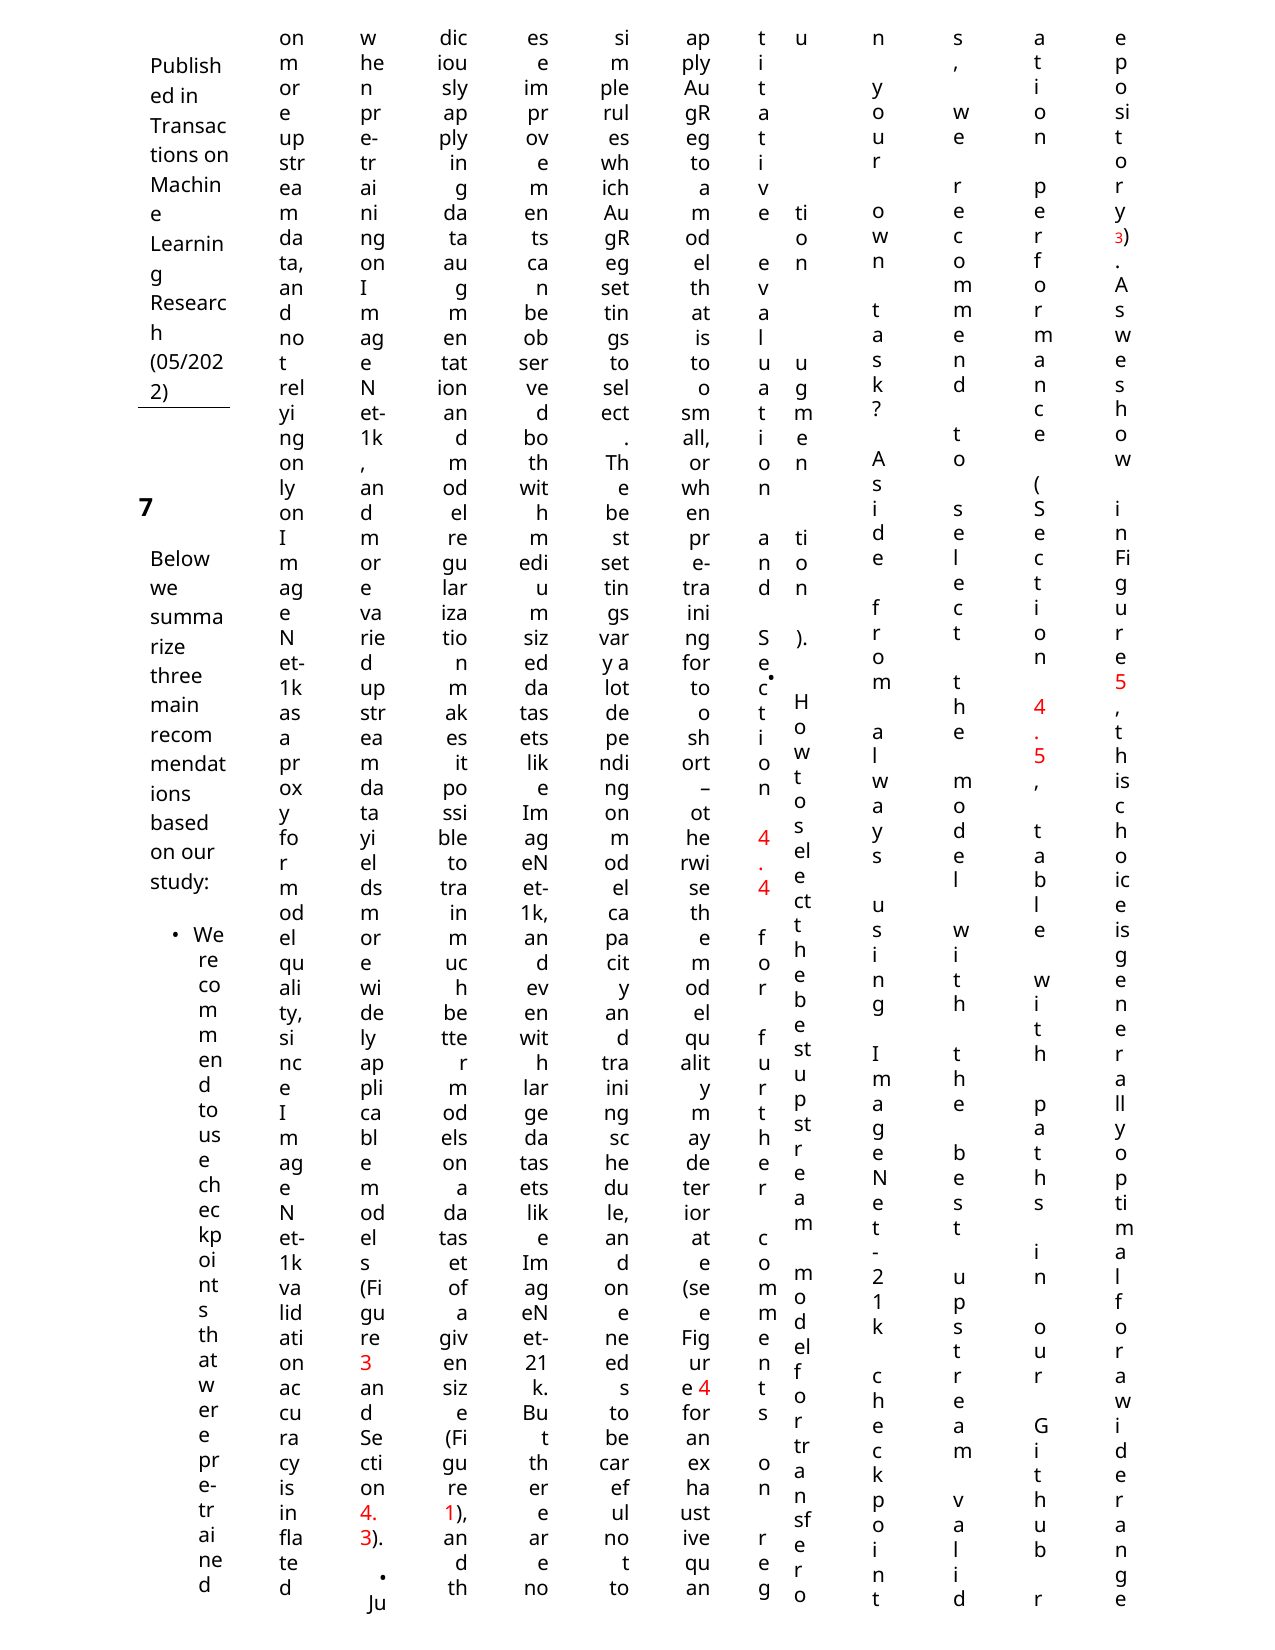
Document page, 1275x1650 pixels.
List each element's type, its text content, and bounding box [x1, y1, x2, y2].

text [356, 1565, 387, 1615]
text Published in Transactions on Machine Learning Research (05/2022) [150, 50, 230, 405]
text • We recommend to use checkpoints that were pre-trained on more upstream data, and not relying only on ImageNet-1k as a proxy for model quality, since ImageNet-1k validation accuracy is inflated when pre-training on ImageNet-1k, and more varied upstream data yields more widely applicable models (Figure 3 and Section 4.3). [360, 25, 386, 1550]
table_header 7 [138, 408, 230, 530]
text Below we summarize three main recommendations based on our study: [150, 542, 230, 895]
text • Judiciously applying data augmentation and model regularization makes it possible to train much better models on a dataset of a given size (Figure 1), and these improvements can be observed both with medium sized datasets like ImageNet-1k, and even with large datasets like ImageNet-21k. But there are no simple rules which AugReg settings to select. The best settings vary a lot depending on model capacity and training schedule, and one needs to be careful not to apply AugReg to a model that is too small, or when pre-training for too short – otherwise the model quality may deteriorate (see Figure 4 for an exhaustive quantitative evaluation and Section 4.4 for further comments on regularization vs augmentations). [598, 25, 629, 1600]
text • Judiciously applying data augmentation and model regularization makes it possible to train much better models on a dataset of a given size (Figure 1), and these improvements can be observed both with medium sized datasets like ImageNet-1k, and even with large datasets like ImageNet-21k. But there are no simple rules which AugReg settings to select. The best settings vary a lot depending on model capacity and training schedule, and one needs to be careful not to apply AugReg to a model that is too small, or when pre-training for too short – otherwise the model quality may deteriorate (see Figure 4 for an exhaustive quantitative evaluation and Section 4.4 for further comments on regularization vs augmentations). [517, 25, 548, 1600]
text • Judiciously applying data augmentation and model regularization makes it possible to train much better models on a dataset of a given size (Figure 1), and these improvements can be observed both with medium sized datasets like ImageNet-1k, and even with large datasets like ImageNet-21k. But there are no simple rules which AugReg settings to select. The best settings vary a lot depending on model capacity and training schedule, and one needs to be careful not to apply AugReg to a model that is too small, or when pre-training for too short – otherwise the model quality may deteriorate (see Figure 4 for an exhaustive quantitative evaluation and Section 4.4 for further comments on regularization vs augmentations). [437, 25, 467, 1600]
text • Judiciously applying data augmentation and model regularization makes it possible to train much better models on a dataset of a given size (Figure 1), and these improvements can be observed both with medium sized datasets like ImageNet-1k, and even with large datasets like ImageNet-21k. But there are no simple rules which AugReg settings to select. The best settings vary a lot depending on model capacity and training schedule, and one needs to be careful not to apply AugReg to a model that is too small, or when pre-training for too short – otherwise the model quality may deteriorate (see Figure 4 for an exhaustive quantitative evaluation and Section 4.4 for further comments on regularization vs augmentations). [679, 25, 710, 1600]
text • We recommend to use checkpoints that were pre-trained on more upstream data, and not relying only on ImageNet-1k as a proxy for model quality, since ImageNet-1k validation accuracy is inflated when pre-training on ImageNet-1k, and more varied upstream data yields more widely applicable models (Figure 3 and Section 4.3). [279, 25, 305, 1600]
